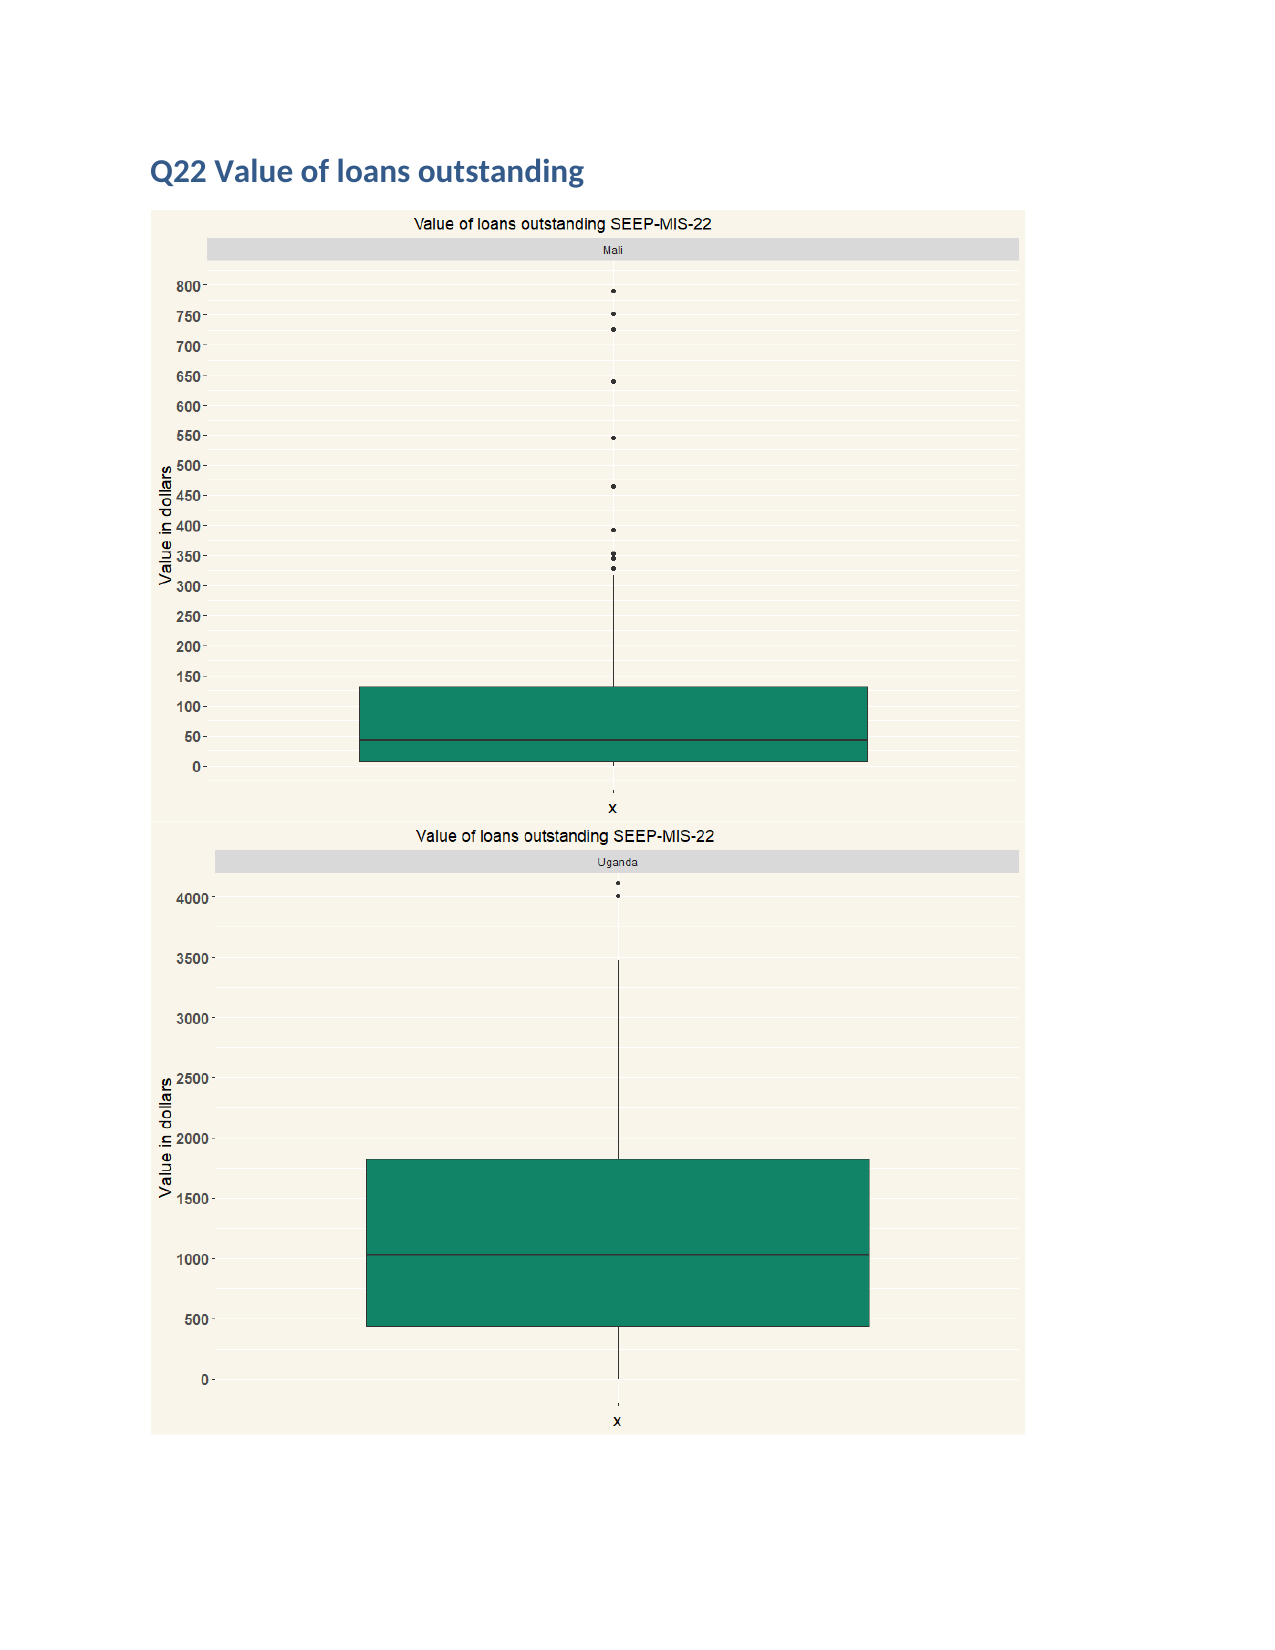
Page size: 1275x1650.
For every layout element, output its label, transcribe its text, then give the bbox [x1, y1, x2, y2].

picture [150, 209, 1025, 1435]
subtitle Q22 Value of loans outstanding [150, 150, 1125, 191]
